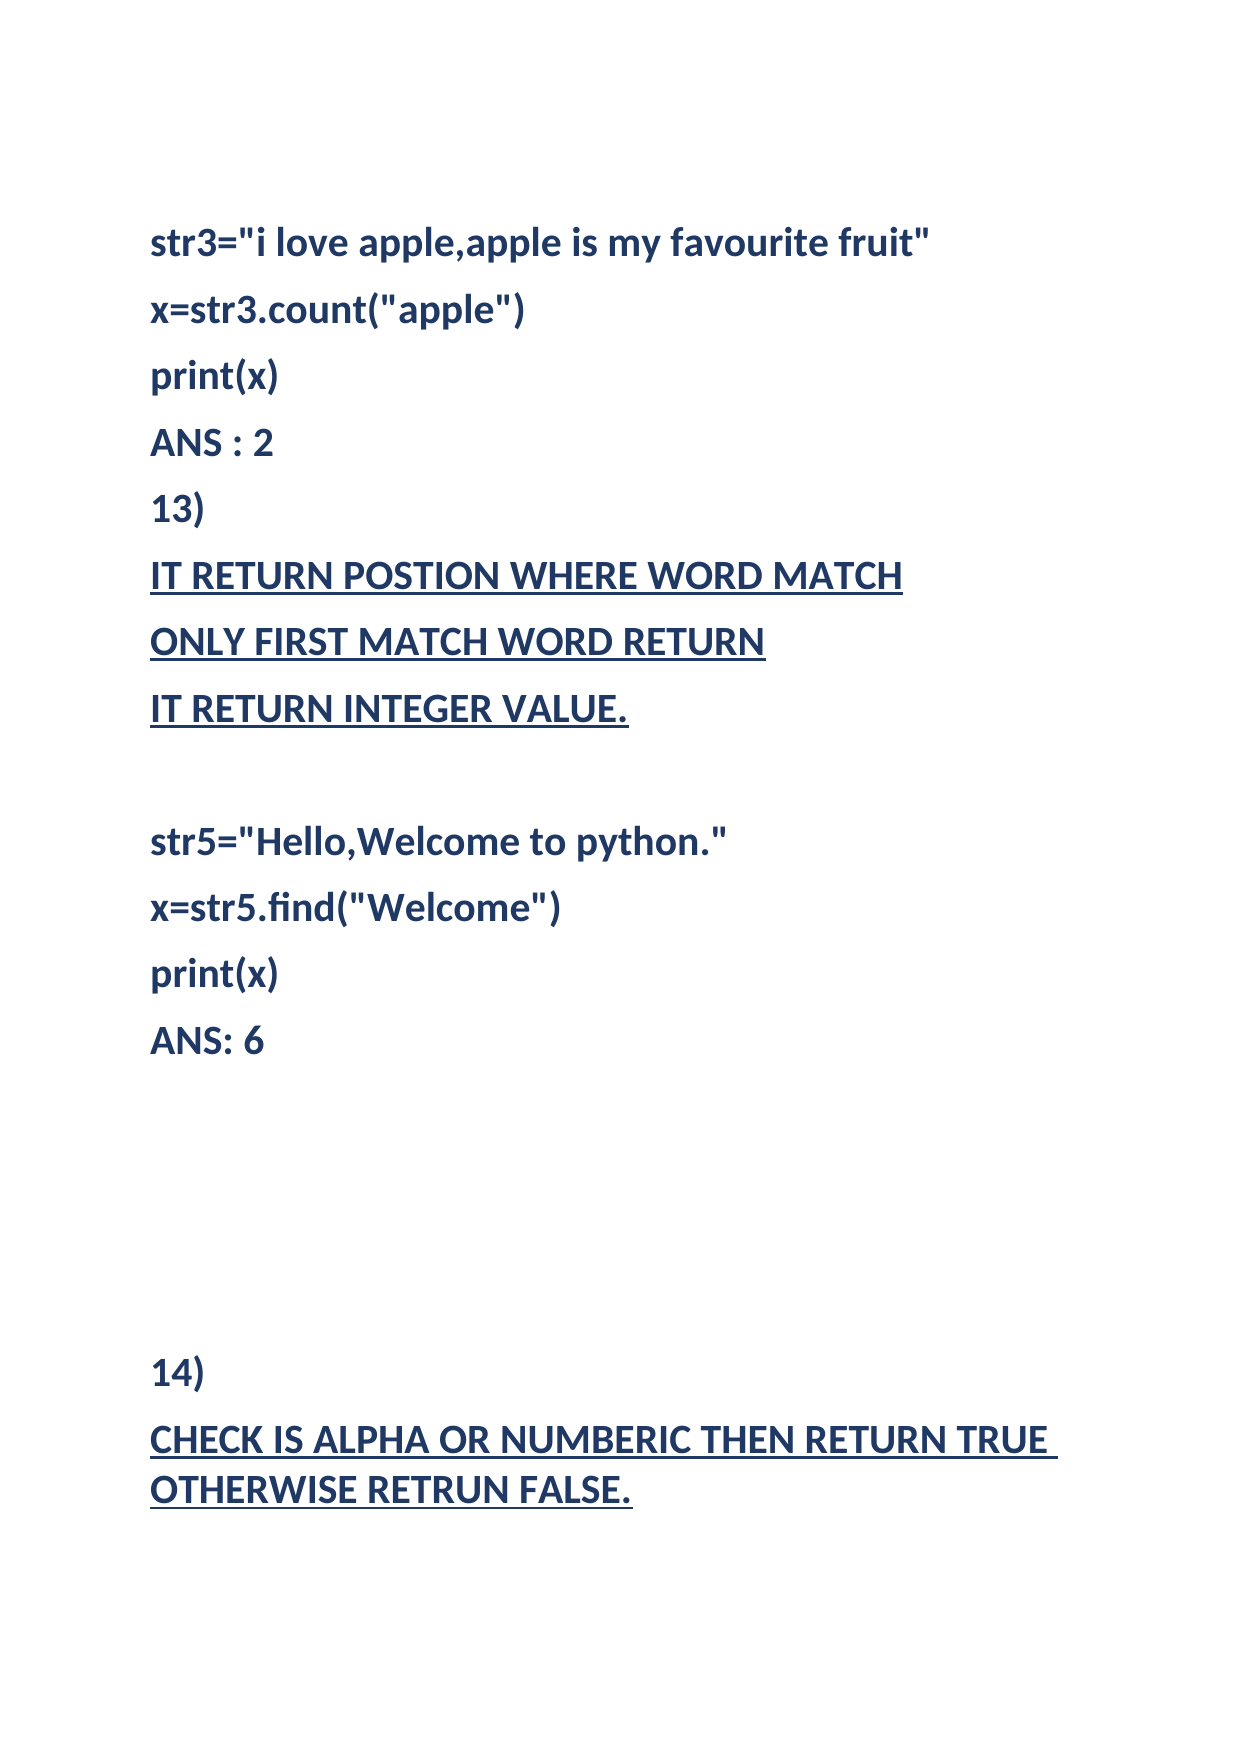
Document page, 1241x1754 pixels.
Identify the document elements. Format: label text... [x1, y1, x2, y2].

text ANS: 6 [150, 1014, 1090, 1065]
text str3="i love apple,apple is my favourite fruit" [150, 216, 1090, 267]
text IT RETURN POSTION WHERE WORD MATCH [150, 549, 1090, 599]
text x=str5.find("Welcome") [150, 881, 1090, 932]
text 14) [150, 1346, 1090, 1397]
text ONLY FIRST MATCH WORD RETURN [150, 615, 1090, 666]
text IT RETURN INTEGER VALUE. [150, 682, 1090, 732]
text x=str3.count("apple") [150, 283, 1090, 334]
text str5="Hello,Welcome to python." [150, 814, 1090, 865]
text 13) [150, 482, 1090, 533]
text CHECK IS ALPHA OR NUMBERIC THEN RETURN TRUE OTHERWISE RETRUN FALSE. [150, 1413, 1090, 1514]
text print(x) [150, 349, 1090, 400]
text print(x) [150, 947, 1090, 998]
text ANS : 2 [150, 416, 1090, 467]
